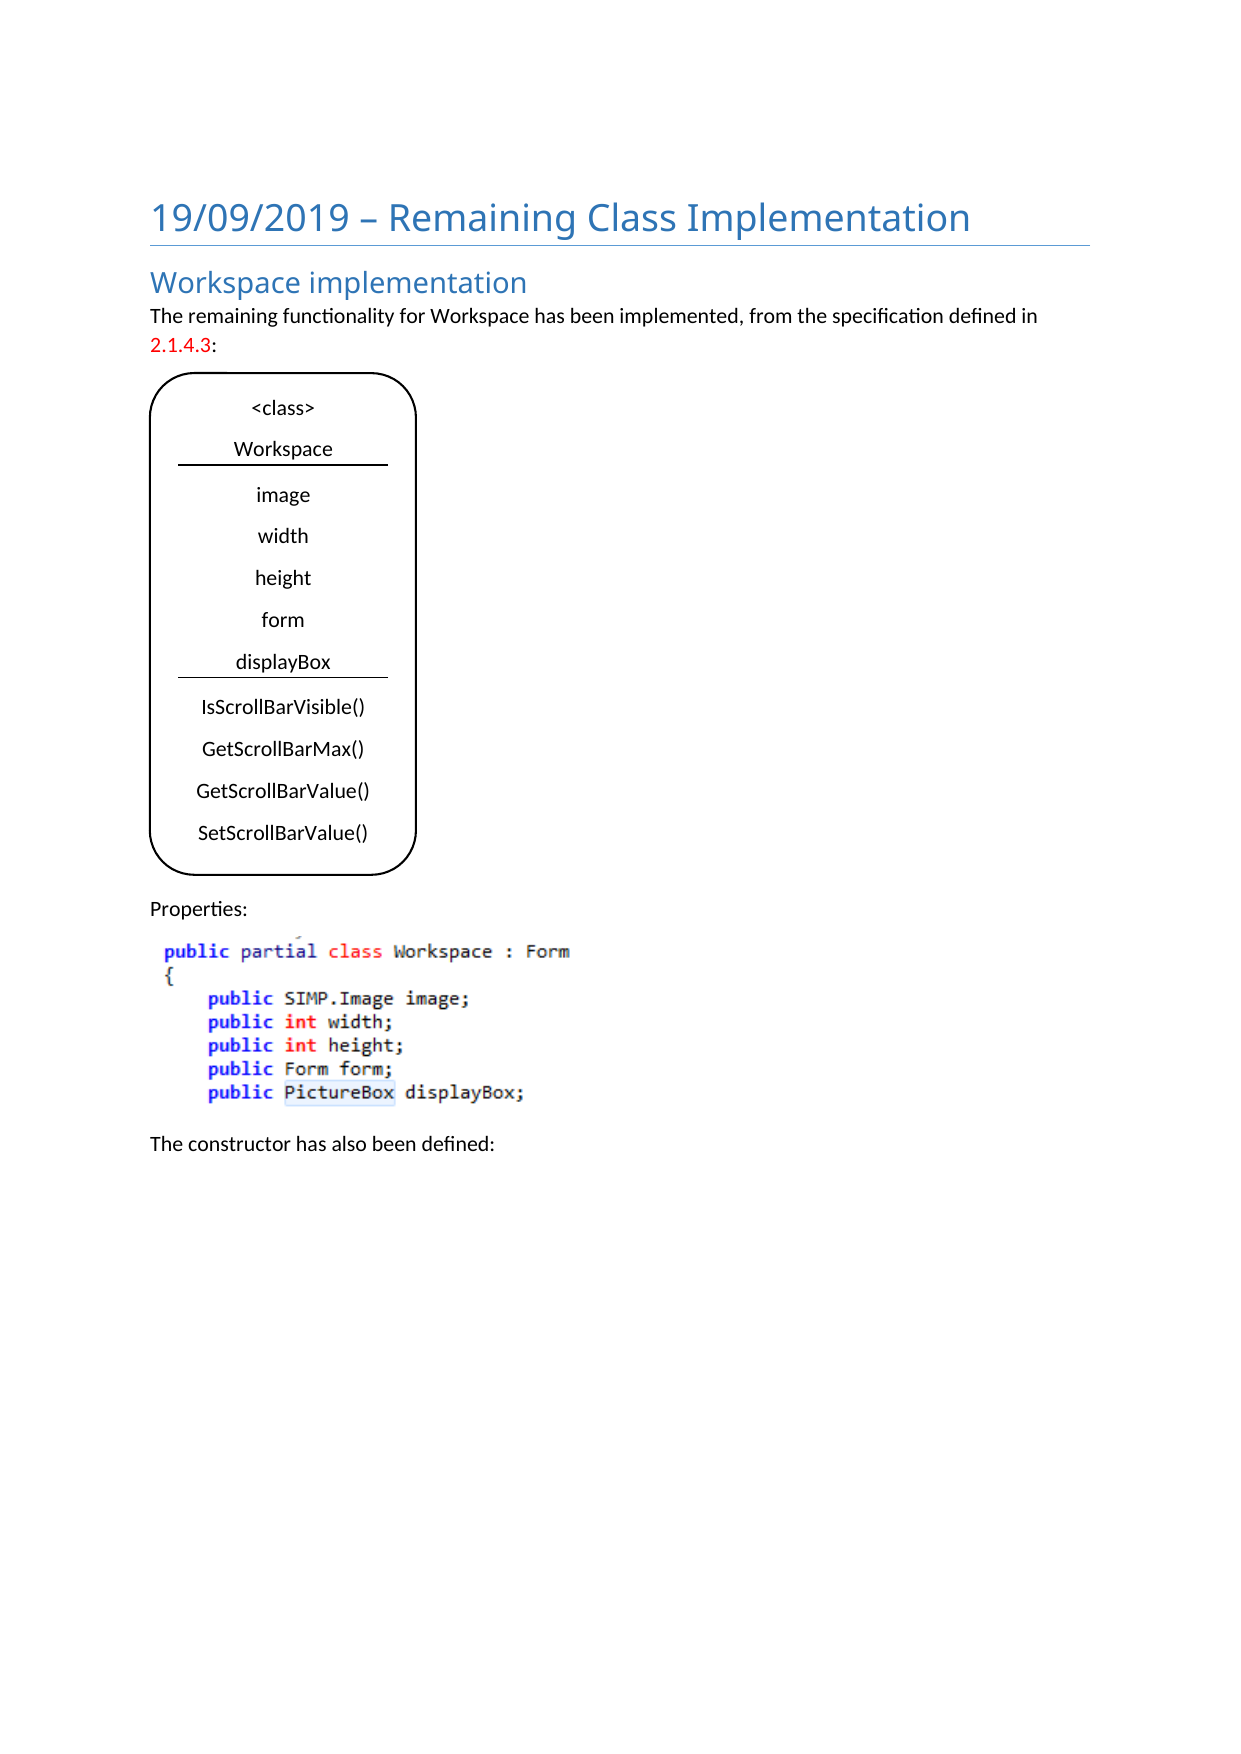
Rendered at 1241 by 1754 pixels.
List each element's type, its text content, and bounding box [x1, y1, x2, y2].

picture [150, 936, 575, 1115]
subtitle 19/09/2019 – Remaining Class Implementation [150, 192, 1090, 245]
text The constructor has also been defined: [150, 1130, 1090, 1156]
text The remaining functionality for Workspace has been implemented, from the specification defined in 2.1.4.3: [150, 302, 1090, 358]
text Properties: [150, 895, 1090, 921]
subtitle Workspace implementation [150, 262, 1090, 302]
